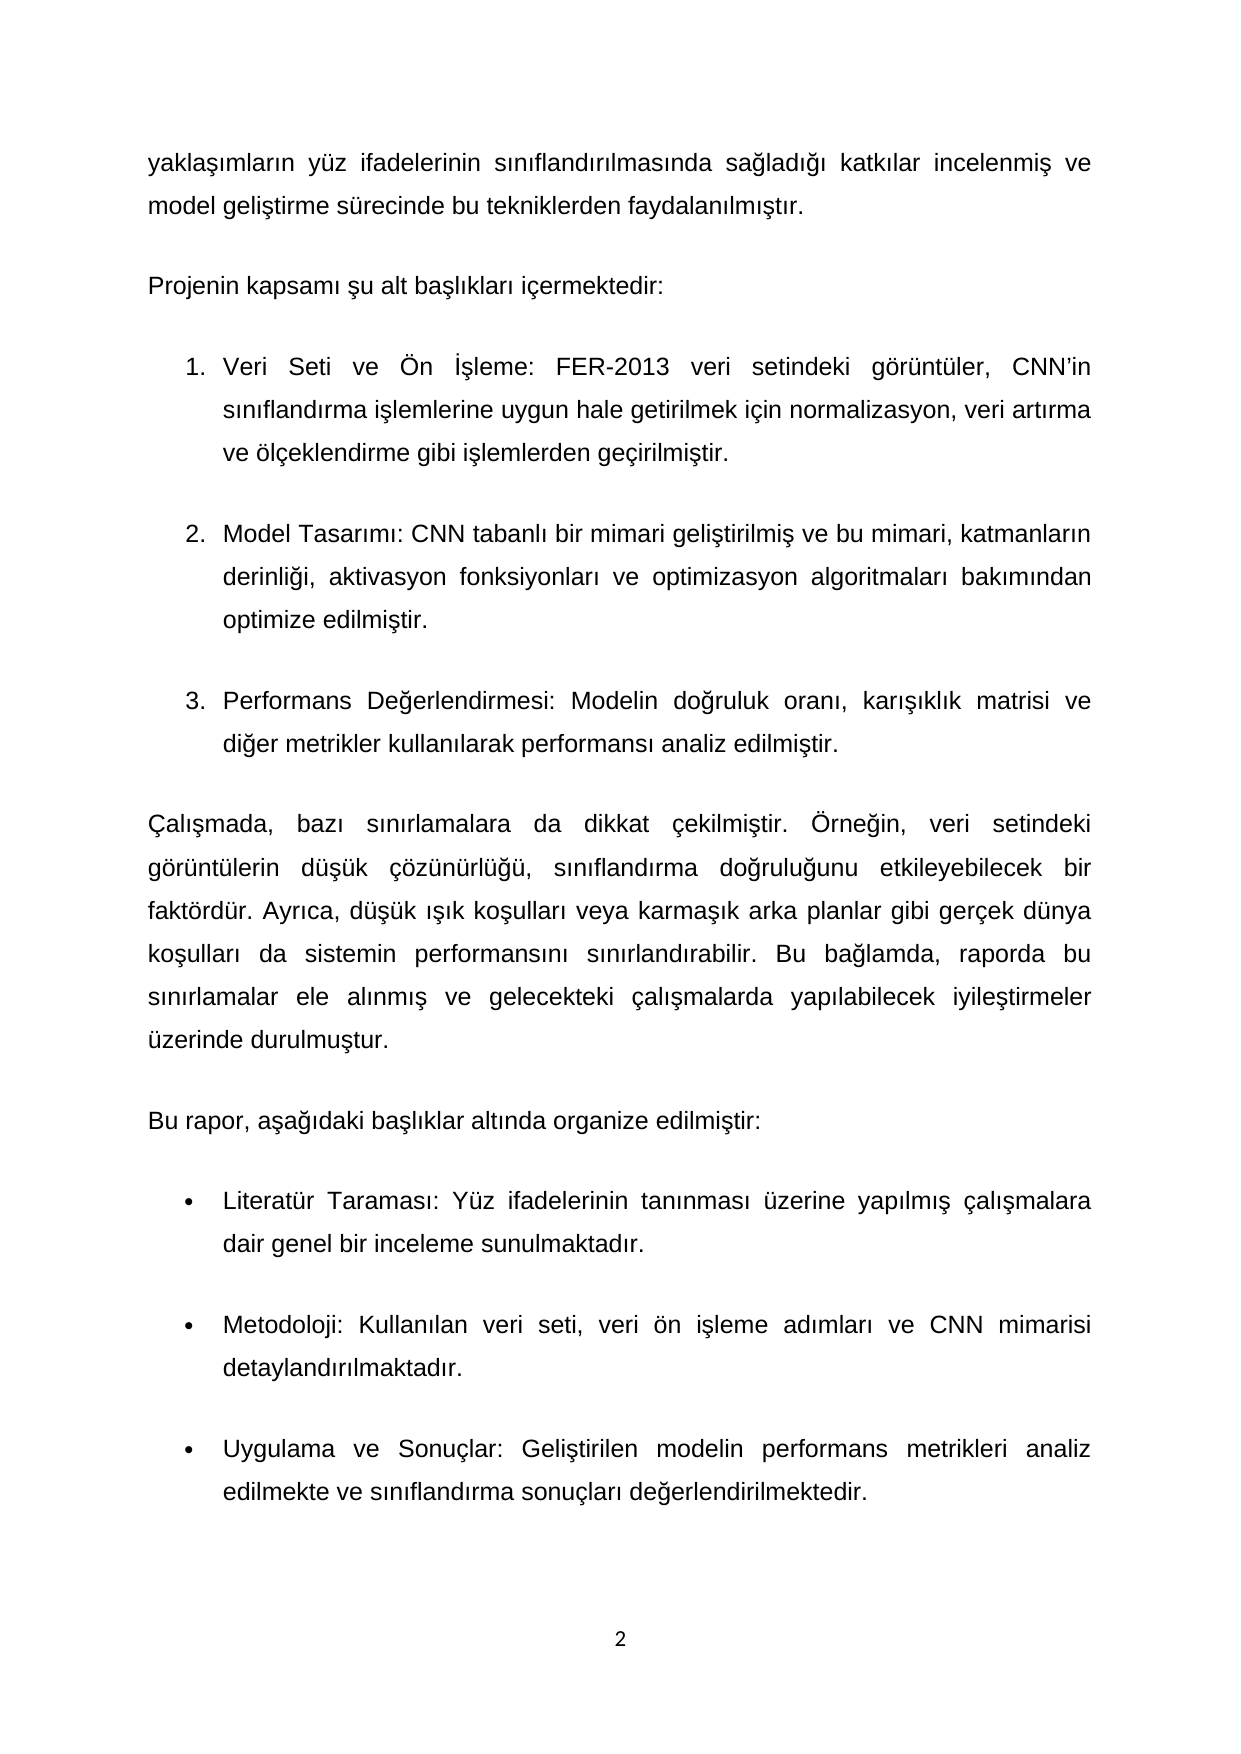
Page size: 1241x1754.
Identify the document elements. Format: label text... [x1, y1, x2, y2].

list Model Tasarımı: CNN tabanlı bir mimari geliştirilmiş ve bu mimari, katmanların derinliği, aktivasyon fonksiyonları ve optimizasyon algoritmaları bakımından optimize edilmiştir. [185, 519, 1093, 634]
text Çalışmada, bazı sınırlamalara da dikkat çekilmiştir. Örneğin, veri setindeki görüntülerin düşük çözünürlüğü, sınıflandırma doğruluğunu etkileyebilecek bir faktördür. Ayrıca, düşük ışık koşulları veya karmaşık arka planlar gibi gerçek dünya koşulları da sistemin performansını sınırlandırabilir. Bu bağlamda, raporda bu sınırlamalar ele alınmış ve gelecekteki çalışmalarda yapılabilecek iyileştirmeler üzerinde durulmuştur. [148, 809, 1093, 1054]
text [148, 148, 1093, 219]
list Metodoloji: Kullanılan veri seti, veri ön işleme adımları ve CNN mimarisi detaylandırılmaktadır. [185, 1310, 1093, 1382]
text Projenin kapsamı şu alt başlıkları içermektedir: [148, 271, 1093, 300]
list Performans Değerlendirmesi: Modelin doğruluk oranı, karışıklık matrisi ve diğer metrikler kullanılarak performansı analiz edilmiştir. [185, 686, 1093, 758]
text Bu rapor, aşağıdaki başlıklar altında organize edilmiştir: [148, 1106, 1093, 1134]
list Uygulama ve Sonuçlar: Geliştirilen modelin performans metrikleri analiz edilmekte ve sınıflandırma sonuçları değerlendirilmektedir. [185, 1434, 1093, 1506]
list Veri Seti ve Ön İşleme: FER-2013 veri setindeki görüntüler, CNN’in sınıflandırma işlemlerine uygun hale getirilmek için normalizasyon, veri artırma ve ölçeklendirme gibi işlemlerden geçirilmiştir. [185, 352, 1093, 467]
list Literatür Taraması: Yüz ifadelerinin tanınması üzerine yapılmış çalışmalara dair genel bir inceleme sunulmaktadır. [185, 1186, 1093, 1258]
